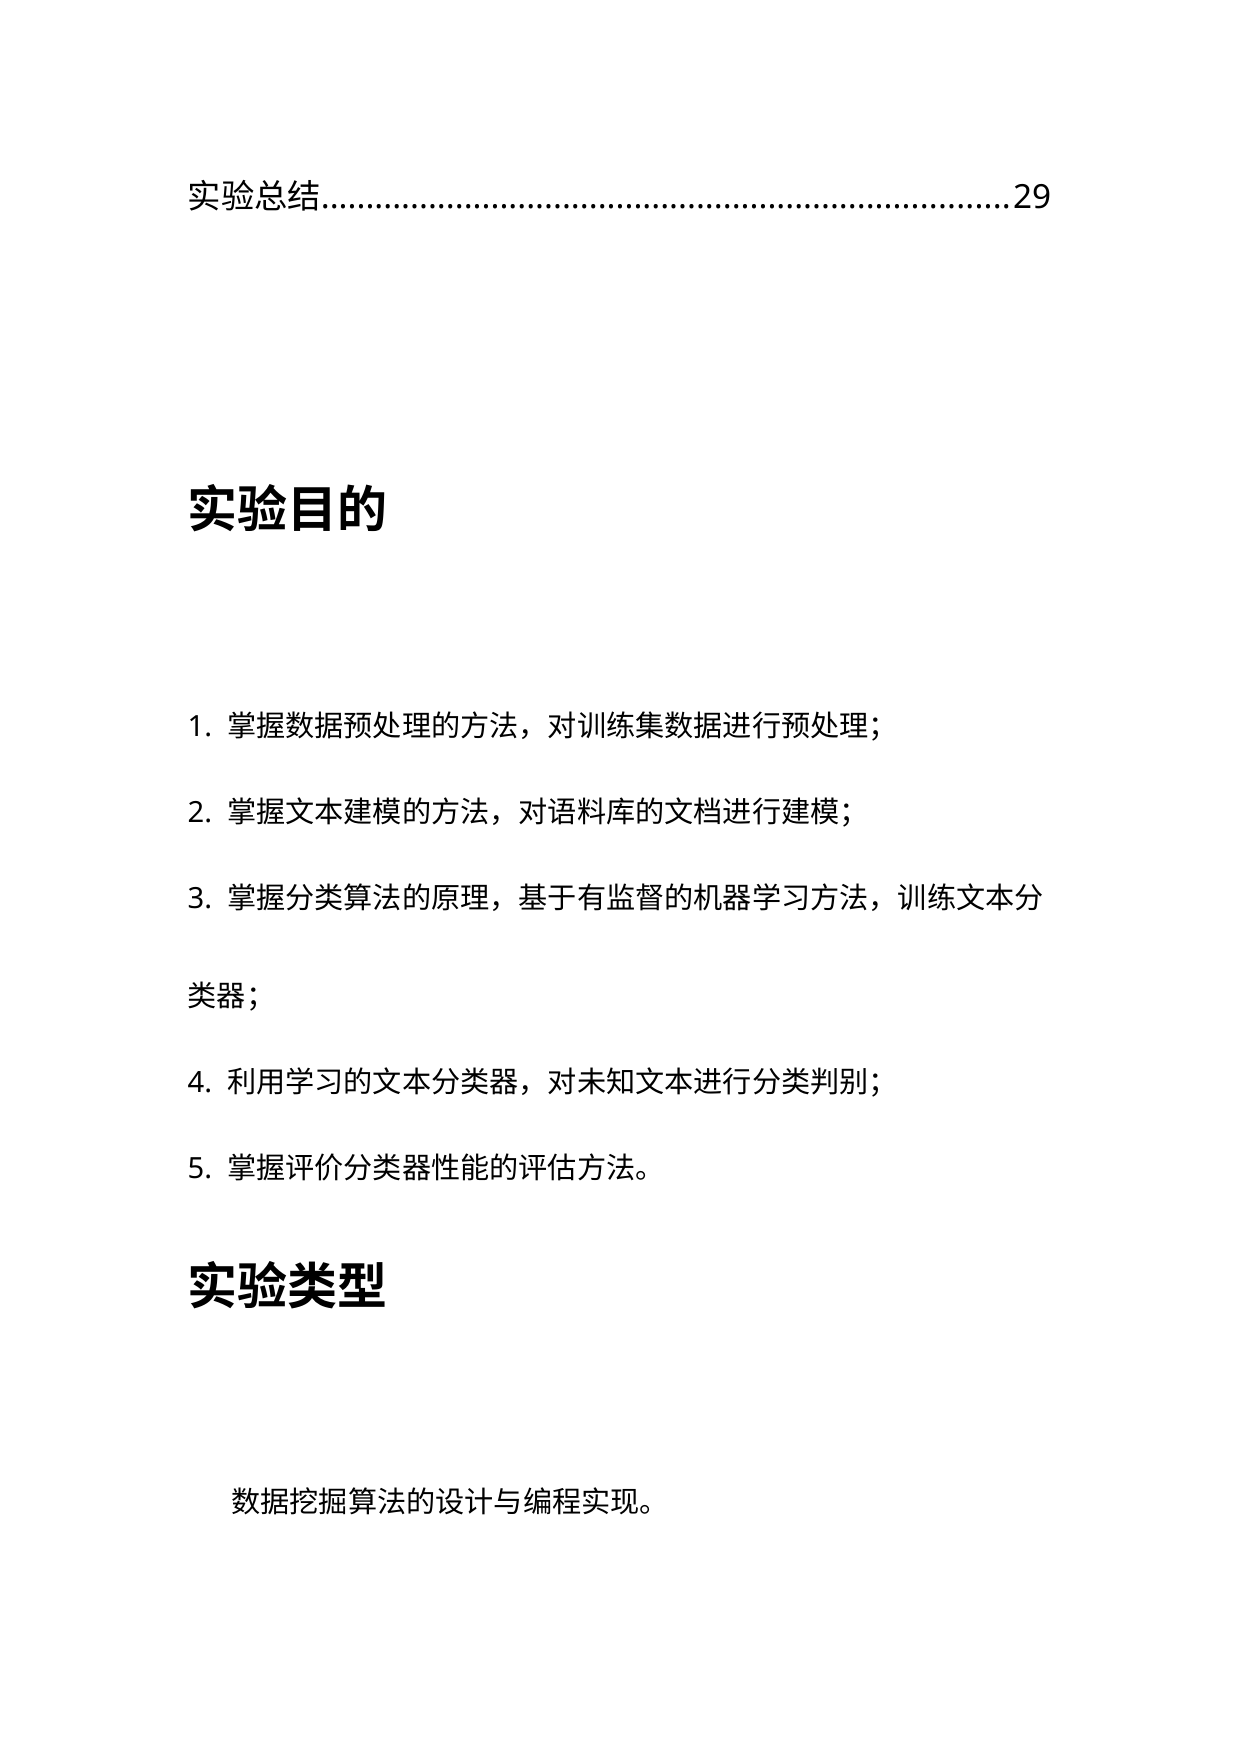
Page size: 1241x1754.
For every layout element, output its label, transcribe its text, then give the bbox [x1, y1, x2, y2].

subtitle 实验目的 [187, 457, 1053, 555]
subtitle 实验类型 [187, 1234, 1053, 1331]
text 2. 掌握文本建模的方法，对语料库的文档进行建模； [187, 777, 1053, 842]
text 数据挖掘算法的设计与编程实现。 [187, 1468, 1053, 1533]
text 3. 掌握分类算法的原理，基于有监督的机器学习方法，训练文本分类器； [187, 863, 1053, 1026]
text 1. 掌握数据预处理的方法，对训练集数据进行预处理； [187, 691, 1053, 756]
text 5. 掌握评价分类器性能的评估方法。 [187, 1133, 1053, 1198]
text 4. 利用学习的文本分类器，对未知文本进行分类判别； [187, 1047, 1053, 1112]
